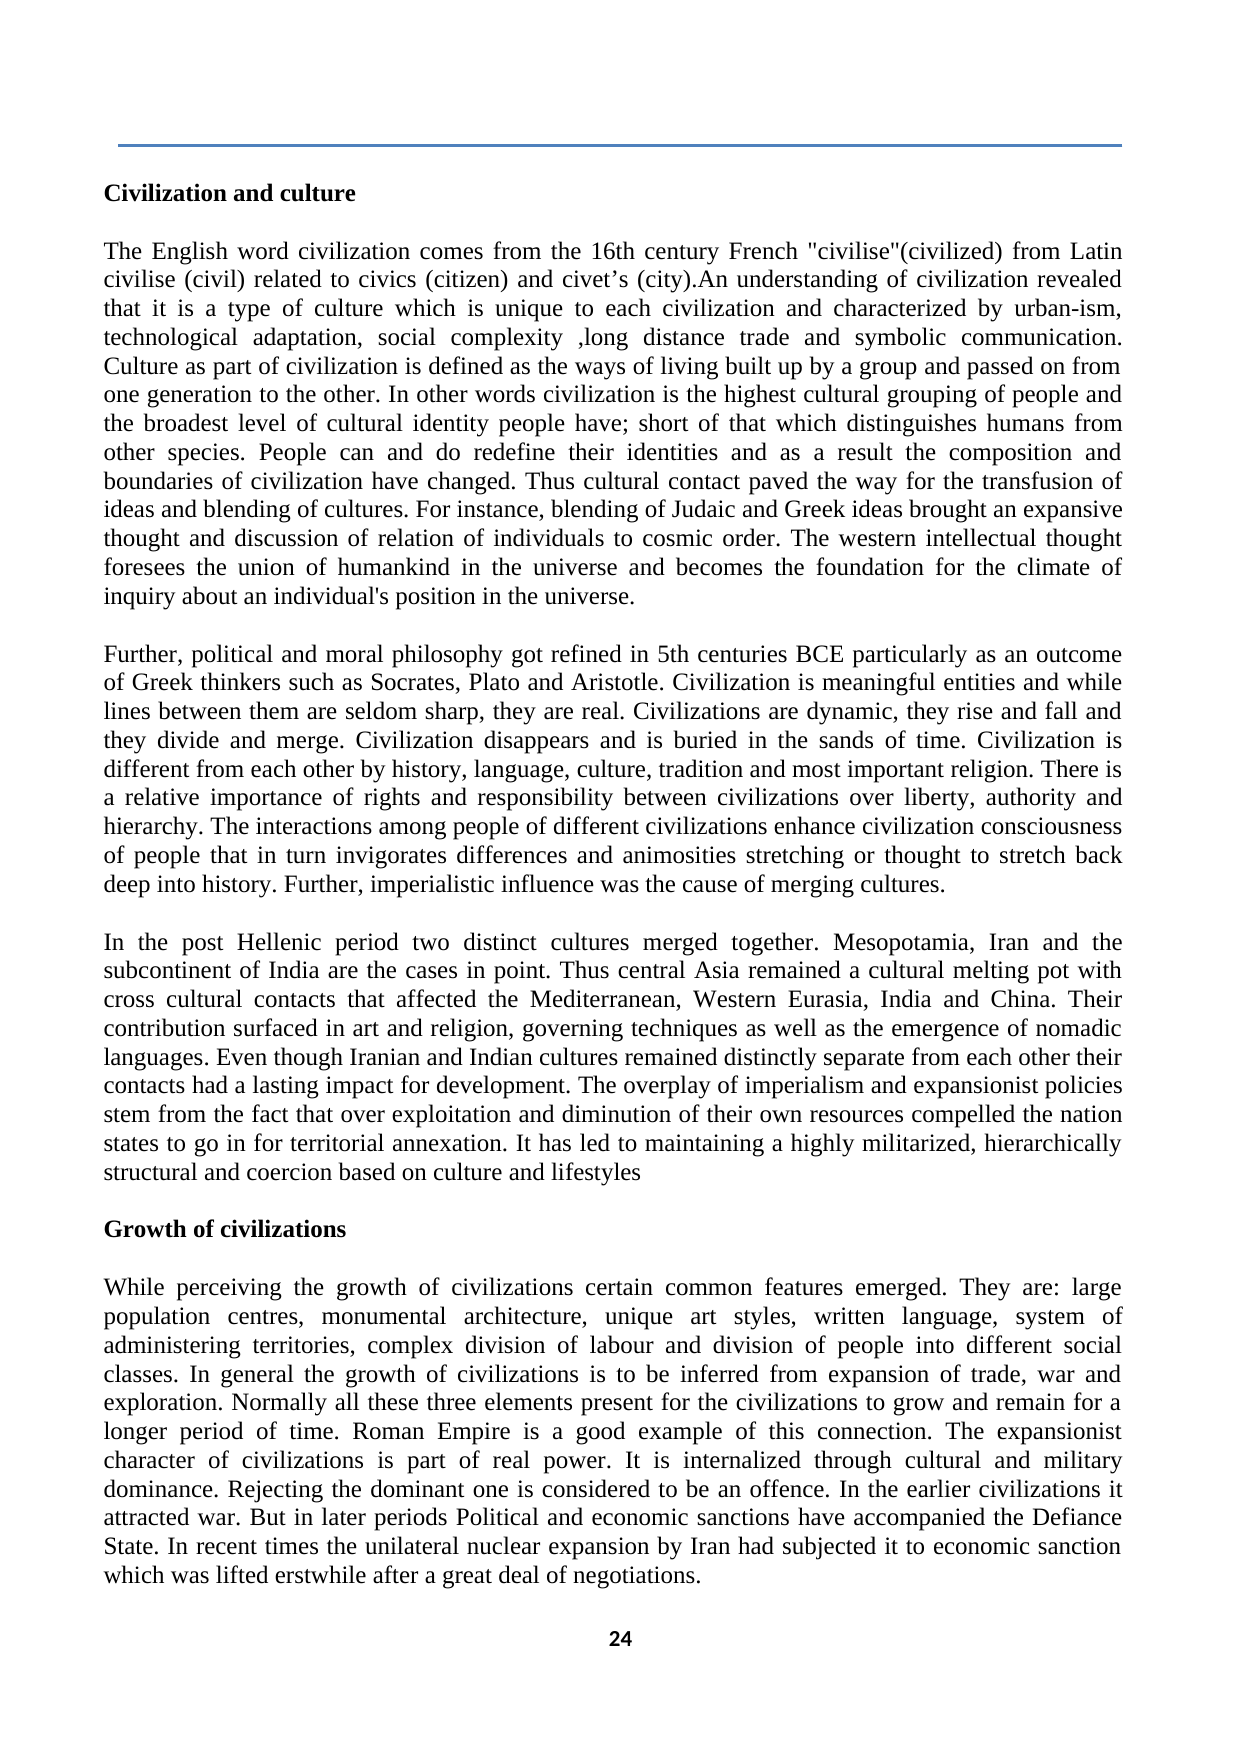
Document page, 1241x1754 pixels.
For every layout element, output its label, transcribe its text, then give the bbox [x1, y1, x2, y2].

text The English word civilization comes from the 16th century French "civilise"(civilized) from Latin civilise (civil) related to civics (citizen) and civet’s (city).An understanding of civilization revealed that it is a type of culture which is unique to each civilization and characterized by urban-ism, technological adaptation, social complexity ,long distance trade and symbolic communication. Culture as part of civilization is defined as the ways of living built up by a group and passed on from one generation to the other. In other words civilization is the highest cultural grouping of people and the broadest level of cultural identity people have; short of that which distinguishes humans from other species. People can and do redefine their identities and as a result the composition and boundaries of civilization have changed. Thus cultural contact paved the way for the transfusion of ideas and blending of cultures. For instance, blending of Judaic and Greek ideas brought an expansive thought and discussion of relation of individuals to cosmic order. The western intellectual thought foresees the union of humankind in the universe and becomes the foundation for the climate of inquiry about an individual's position in the universe. [103, 236, 1123, 609]
text Civilization and culture [103, 178, 1123, 207]
text Further, political and moral philosophy got refined in 5th centuries BCE particularly as an outcome of Greek thinkers such as Socrates, Plato and Aristotle. Civilization is meaningful entities and while lines between them are seldom sharp, they are real. Civilizations are dynamic, they rise and fall and they divide and merge. Civilization disappears and is buried in the sands of time. Civilization is different from each other by history, language, culture, tradition and most important religion. There is a relative importance of rights and responsibility between civilizations over liberty, authority and hierarchy. The interactions among people of different civilizations enhance civilization consciousness of people that in turn invigorates differences and animosities stretching or thought to stretch back deep into history. Further, imperialistic influence was the cause of merging cultures. [103, 639, 1123, 897]
text In the post Hellenic period two distinct cultures merged together. Mesopotamia, Iran and the subcontinent of India are the cases in point. Thus central Asia remained a cultural melting pot with cross cultural contacts that affected the Mediterranean, Western Eurasia, India and China. Their contribution surfaced in art and religion, governing techniques as well as the emergence of nomadic languages. Even though Iranian and Indian cultures remained distinctly separate from each other their contacts had a lasting impact for development. The overplay of imperialism and expansionist policies stem from the fact that over exploitation and diminution of their own resources compelled the nation states to go in for territorial annexation. It has led to maintaining a highly militarized, hierarchically structural and coercion based on culture and lifestyles [103, 927, 1123, 1185]
text Growth of civilizations [103, 1214, 1123, 1243]
text While perceiving the growth of civilizations certain common features emerged. They are: large population centres, monumental architecture, unique art styles, written language, system of administering territories, complex division of labour and division of people into different social classes. In general the growth of civilizations is to be inferred from expansion of trade, war and exploration. Normally all these three elements present for the civilizations to grow and remain for a longer period of time. Roman Empire is a good example of this connection. The expansionist character of civilizations is part of real power. It is internalized through cultural and military dominance. Rejecting the dominant one is considered to be an offence. In the earlier civilizations it attracted war. But in later periods Political and economic sanctions have accompanied the Defiance State. In recent times the unilateral nuclear expansion by Iran had subjected it to economic sanction which was lifted erstwhile after a great deal of negotiations. [103, 1272, 1123, 1589]
